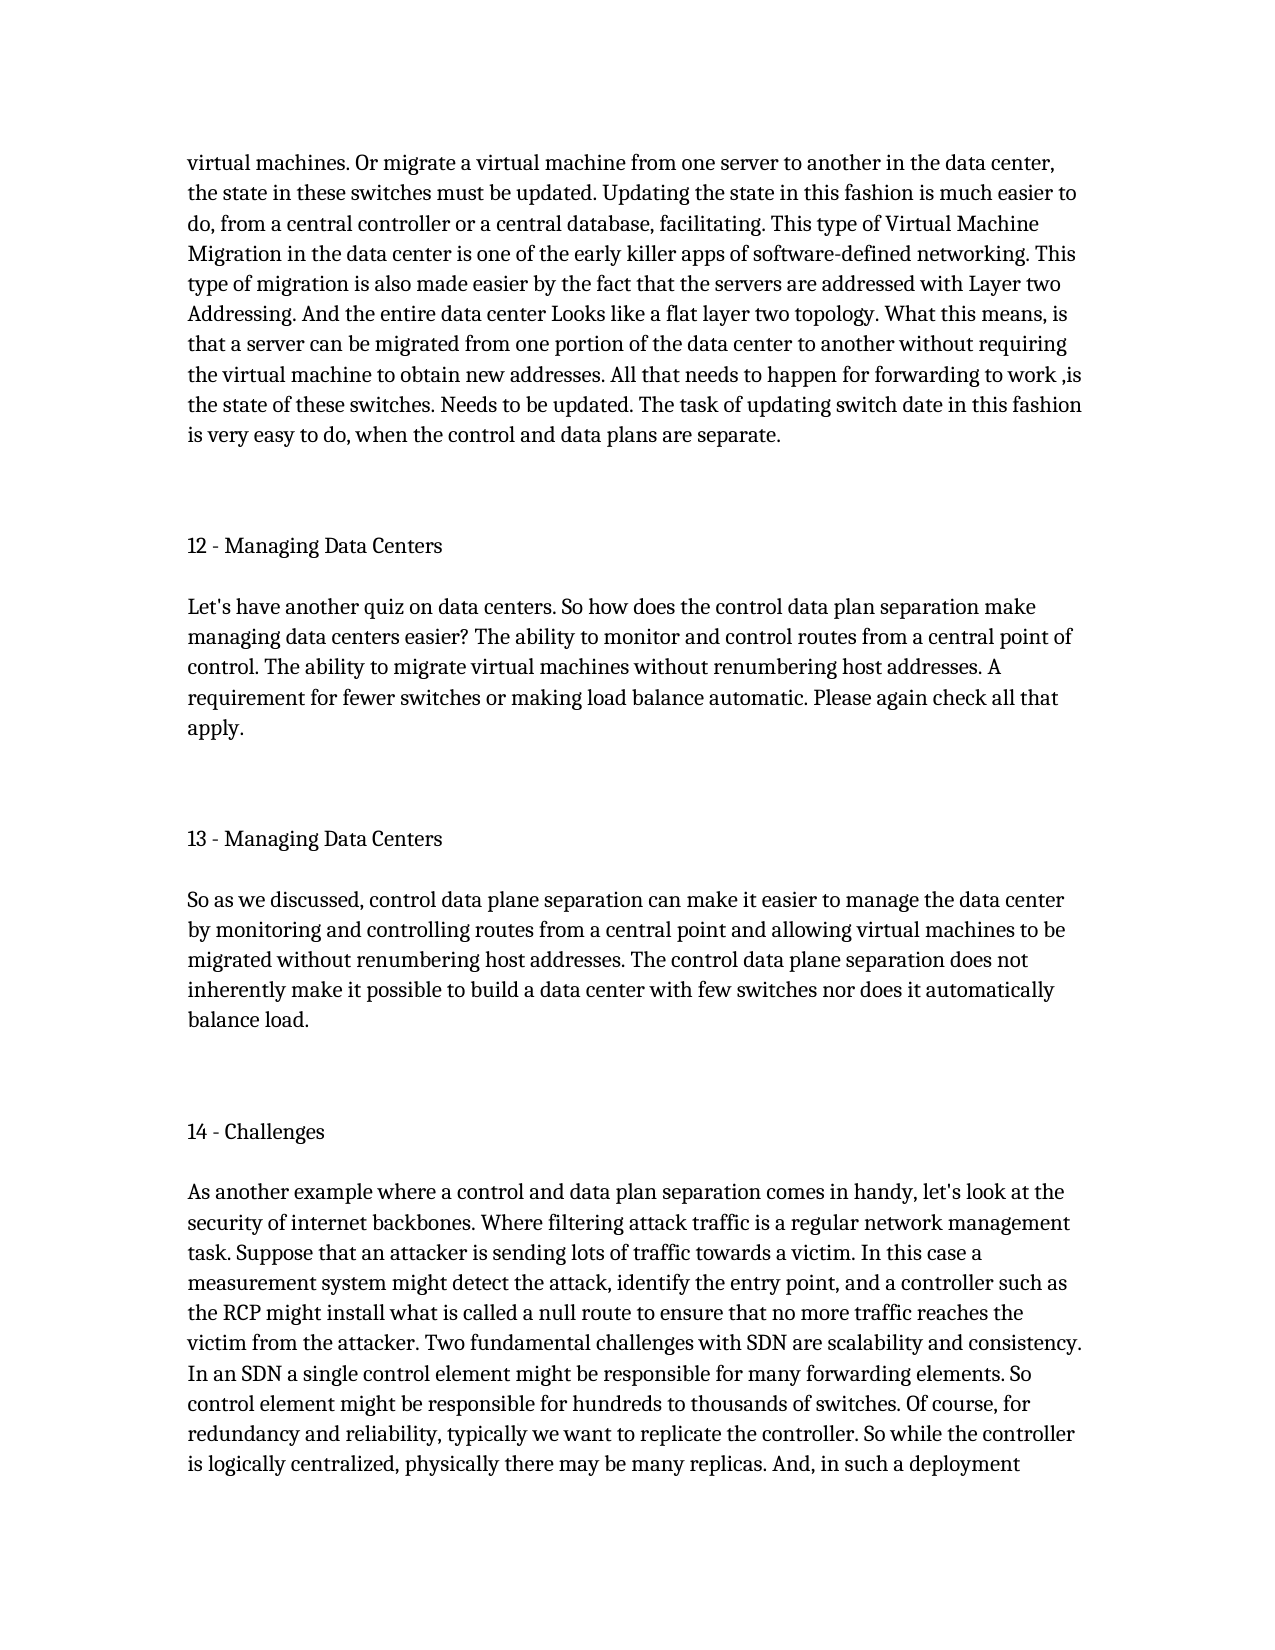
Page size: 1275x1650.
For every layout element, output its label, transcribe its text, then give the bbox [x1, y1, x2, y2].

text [187, 150, 1087, 509]
text 13 - Managing Data Centers So as we discussed, control data plane separation can make it easier to manage the data center by monitoring and controlling routes from a central point and allowing virtual machines to be migrated without renumbering host addresses. The control data plane separation does not inherently make it possible to build a data center with few switches nor does it automatically balance load. [187, 826, 1087, 1094]
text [187, 1119, 1087, 1477]
text 12 - Managing Data Centers Let's have another quiz on data centers. So how does the control data plan separation make managing data centers easier? The ability to monitor and control routes from a central point of control. The ability to migrate virtual machines without renumbering host addresses. A requirement for fewer switches or making load balance automatic. Please again check all that apply. [187, 533, 1087, 801]
